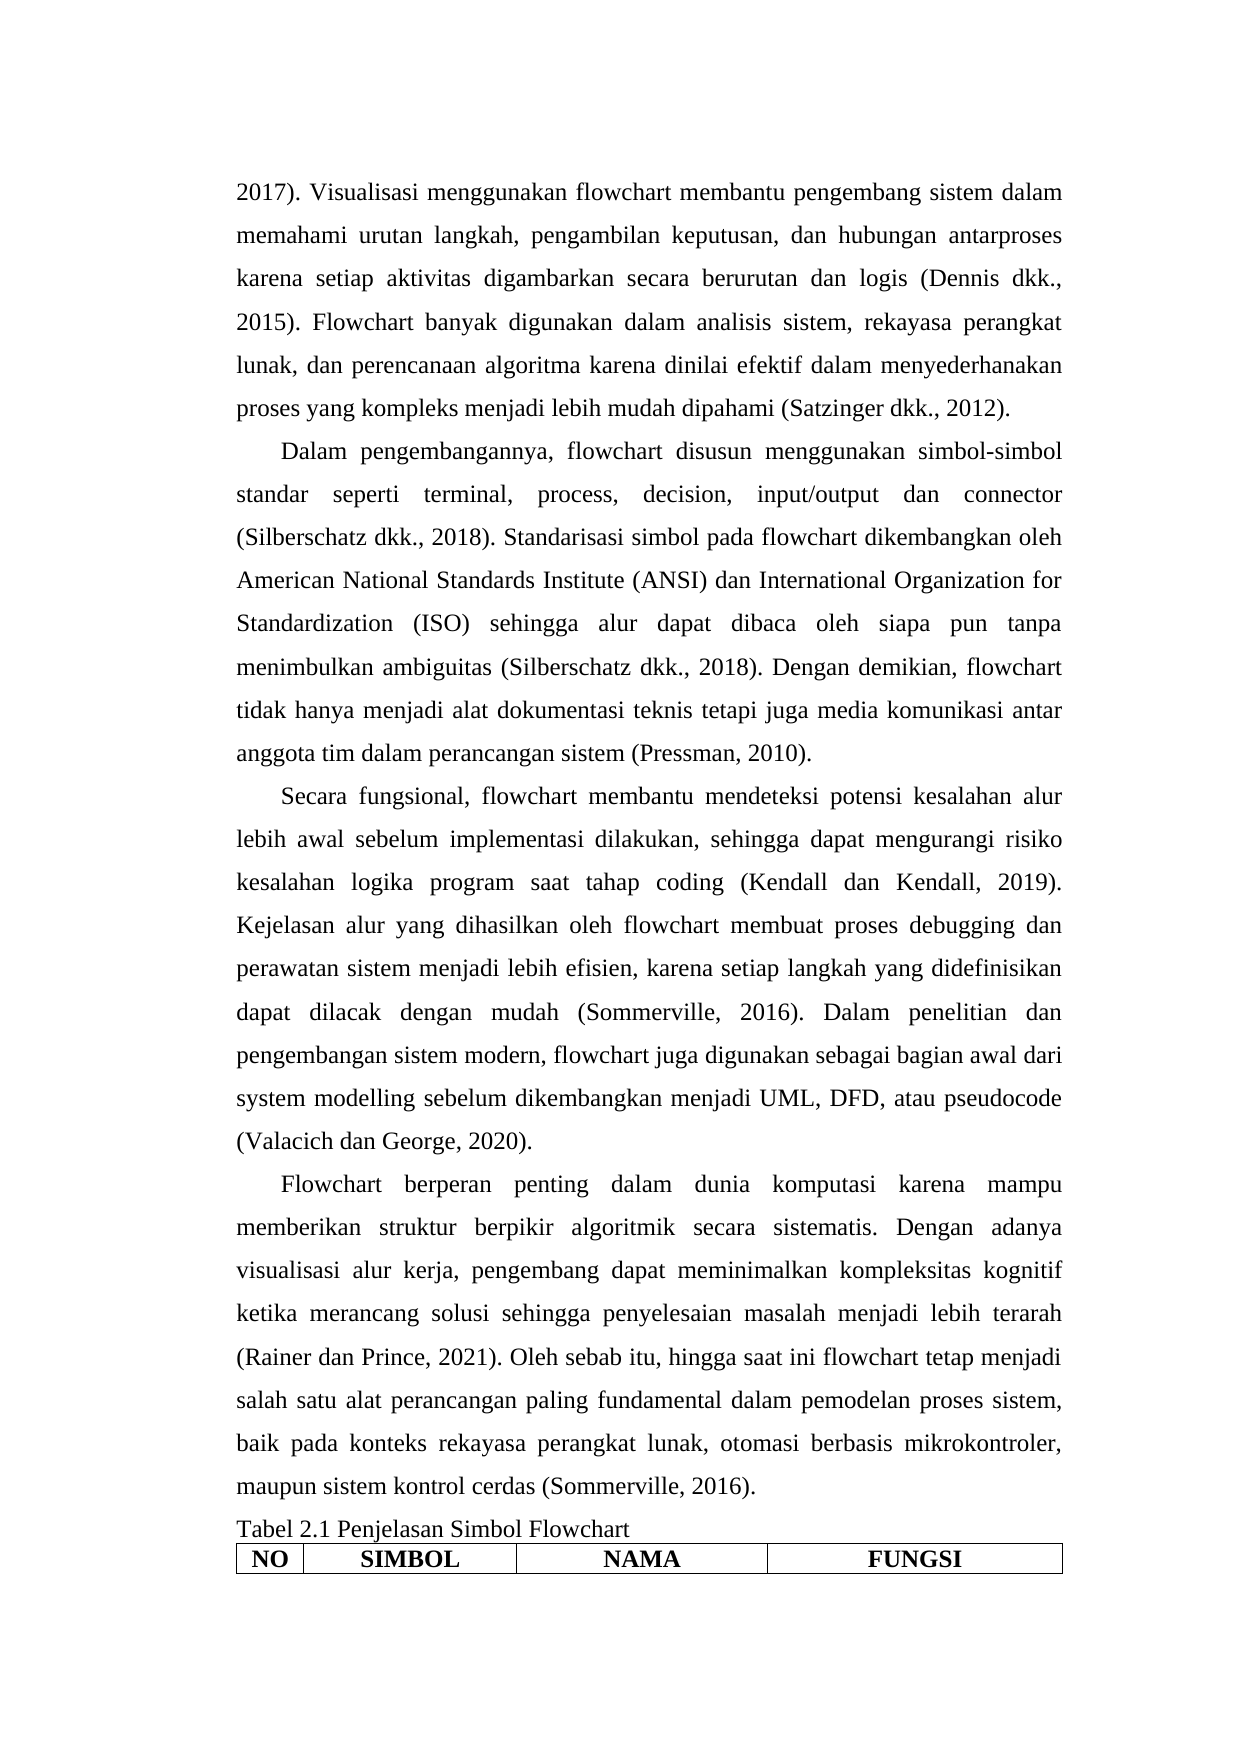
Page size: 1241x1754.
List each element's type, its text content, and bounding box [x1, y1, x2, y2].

text Flowchart berperan penting dalam dunia komputasi karena mampu memberikan struktur berpikir algoritmik secara sistematis. Dengan adanya visualisasi alur kerja, pengembang dapat meminimalkan kompleksitas kognitif ketika merancang solusi sehingga penyelesaian masalah menjadi lebih terarah (Rainer dan Prince, 2021). Oleh sebab itu, hingga saat ini flowchart tetap menjadi salah satu alat perancangan paling fundamental dalam pemodelan proses sistem, baik pada konteks rekayasa perangkat lunak, otomasi berbasis mikrokontroler, maupun sistem kontrol cerdas (Sommerville, 2016). [236, 1169, 1063, 1500]
table_header SIMBOL [304, 1544, 516, 1573]
table_header FUNGSI [768, 1544, 1062, 1573]
text Tabel 2.1 Penjelasan Simbol Flowchart [236, 1514, 1063, 1543]
text Secara fungsional, flowchart membantu mendeteksi potensi kesalahan alur lebih awal sebelum implementasi dilakukan, sehingga dapat mengurangi risiko kesalahan logika program saat tahap coding (Kendall dan Kendall, 2019). Kejelasan alur yang dihasilkan oleh flowchart membuat proses debugging dan perawatan sistem menjadi lebih efisien, karena setiap langkah yang didefinisikan dapat dilacak dengan mudah (Sommerville, 2016). Dalam penelitian dan pengembangan sistem modern, flowchart juga digunakan sebagai bagian awal dari system modelling sebelum dikembangkan menjadi UML, DFD, atau pseudocode (Valacich dan George, 2020). [236, 781, 1063, 1155]
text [236, 177, 1063, 422]
table_header NAMA [517, 1544, 767, 1573]
table_header NO [237, 1544, 303, 1573]
text Dalam pengembangannya, flowchart disusun menggunakan simbol-simbol standar seperti terminal, process, decision, input/output dan connector (Silberschatz dkk., 2018). Standarisasi simbol pada flowchart dikembangkan oleh American National Standards Institute (ANSI) dan International Organization for Standardization (ISO) sehingga alur dapat dibaca oleh siapa pun tanpa menimbulkan ambiguitas (Silberschatz dkk., 2018). Dengan demikian, flowchart tidak hanya menjadi alat dokumentasi teknis tetapi juga media komunikasi antar anggota tim dalam perancangan sistem (Pressman, 2010). [236, 436, 1063, 767]
